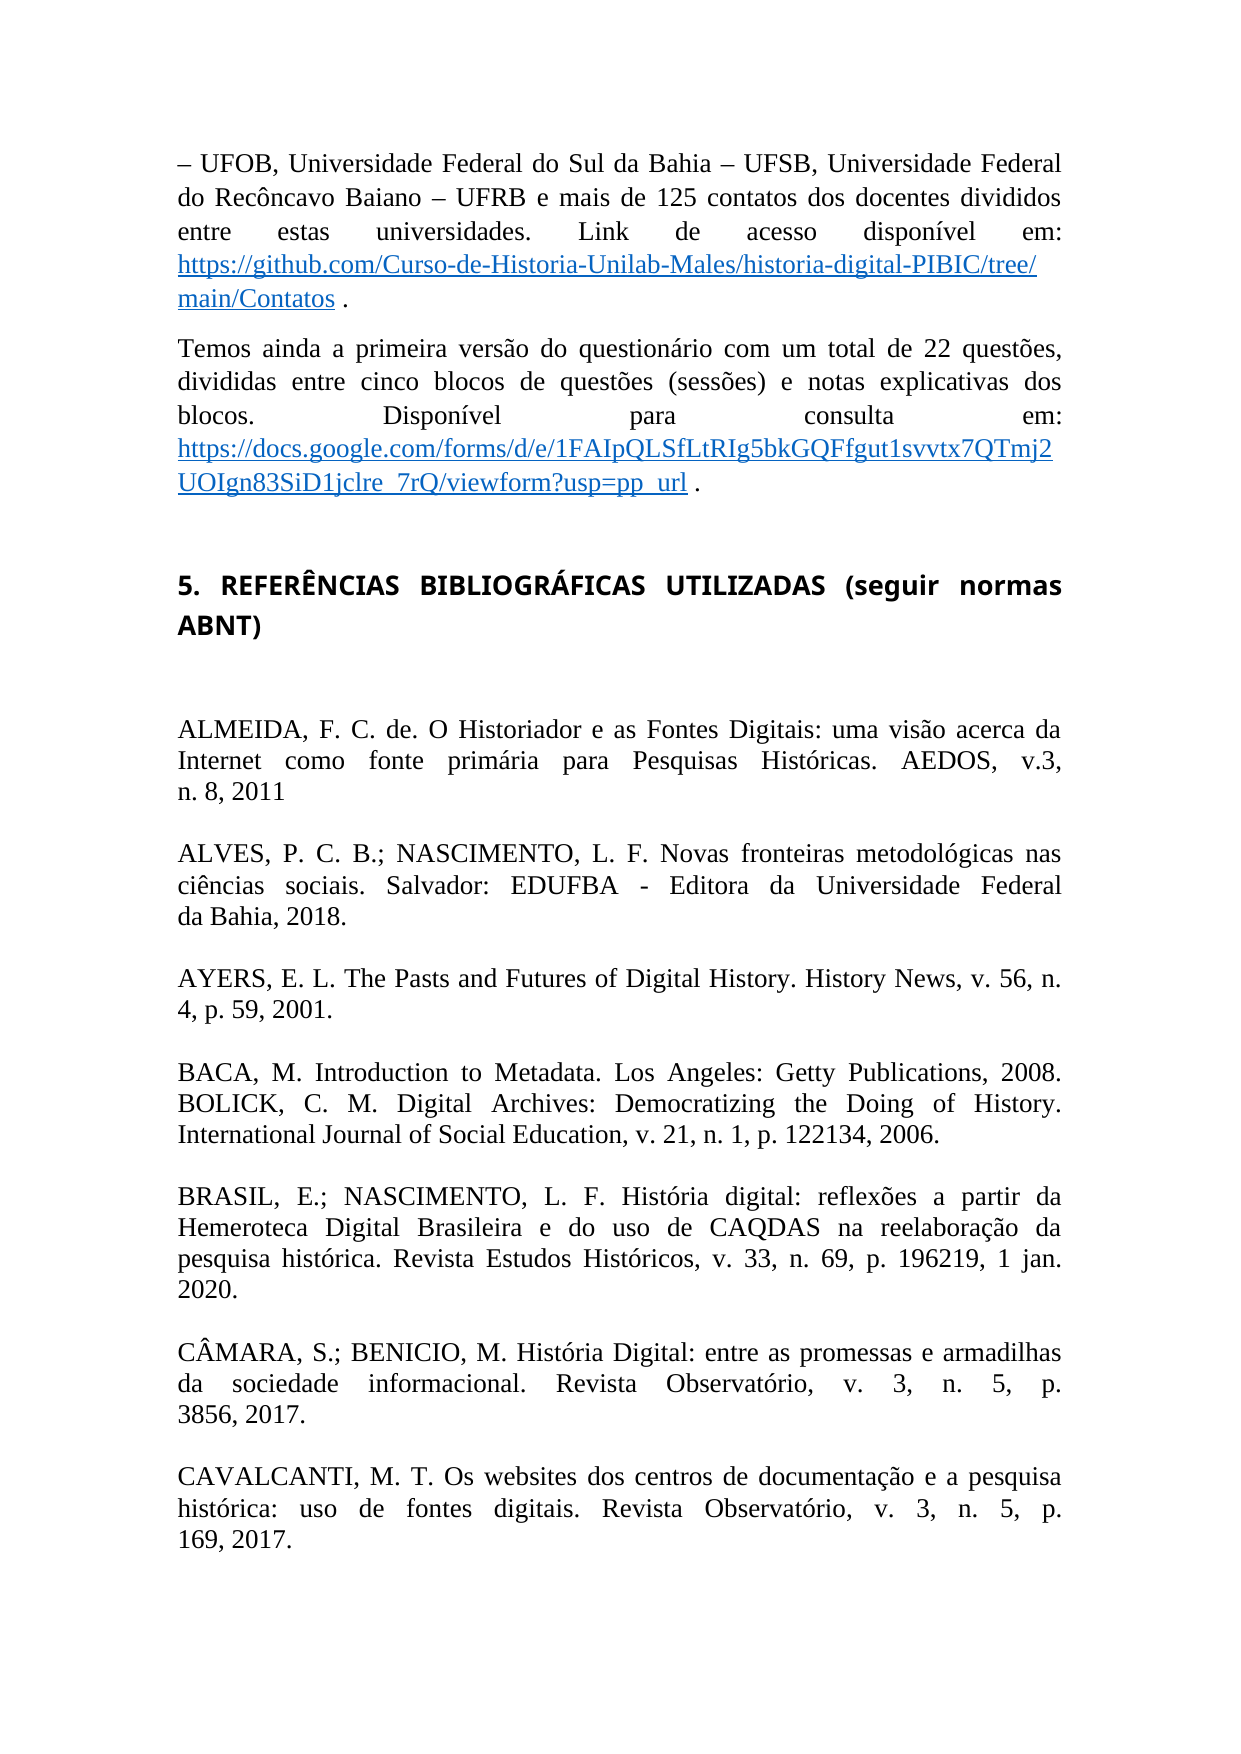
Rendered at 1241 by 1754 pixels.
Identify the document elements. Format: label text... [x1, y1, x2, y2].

text 5. REFERÊNCIAS BIBLIOGRÁFICAS UTILIZADAS (seguir normas ABNT) [177, 567, 1063, 643]
text BACA, M. Introduction to Metadata. Los Angeles: Getty Publications, 2008. BOLICK, C. M. Digital Archives: Democratizing the Doing of History. International Journal of Social Education, v. 21, n. 1, p. 122134, 2006. [177, 1024, 1063, 1149]
text ALMEIDA, F. C. de. O Historiador e as Fontes Digitais: uma visão acerca da Internet como fonte primária para Pesquisas Históricas. AEDOS, v.3, n. 8, 2011 [177, 713, 1063, 806]
text CÂMARA, S.; BENICIO, M. História Digital: entre as promessas e armadilhas da sociedade informacional. Revista Observatório, v. 3, n. 5, p. 3856, 2017. [177, 1305, 1063, 1429]
text CAVALCANTI, M. T. Os websites dos centros de documentação e a pesquisa histórica: uso de fontes digitais. Revista Observatório, v. 3, n. 5, p. 169, 2017. [177, 1429, 1063, 1554]
text ALVES, P. C. B.; NASCIMENTO, L. F. Novas fronteiras metodológicas nas ciências sociais. Salvador: EDUFBA - Editora da Universidade Federal da Bahia, 2018. [177, 806, 1063, 931]
text Temos ainda a primeira versão do questionário com um total de 22 questões, divididas entre cinco blocos de questões (sessões) e notas explicativas dos blocos. Disponível para consulta em: https://docs.google.com/forms/d/e/1FAIpQLSfLtRIg5bkGQFfgut1svvtx7QTmj2UOIgn83SiD1jclre_7rQ/viewform?usp=pp_url . [177, 332, 1063, 497]
text BRASIL, E.; NASCIMENTO, L. F. História digital: reflexões a partir da Hemeroteca Digital Brasileira e do uso de CAQDAS na reelaboração da pesquisa histórica. Revista Estudos Históricos, v. 33, n. 69, p. 196219, 1 jan. 2020. [177, 1149, 1063, 1305]
text AYERS, E. L. The Pasts and Futures of Digital History. History News, v. 56, n. 4, p. 59, 2001. [177, 931, 1063, 1024]
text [177, 148, 1063, 313]
